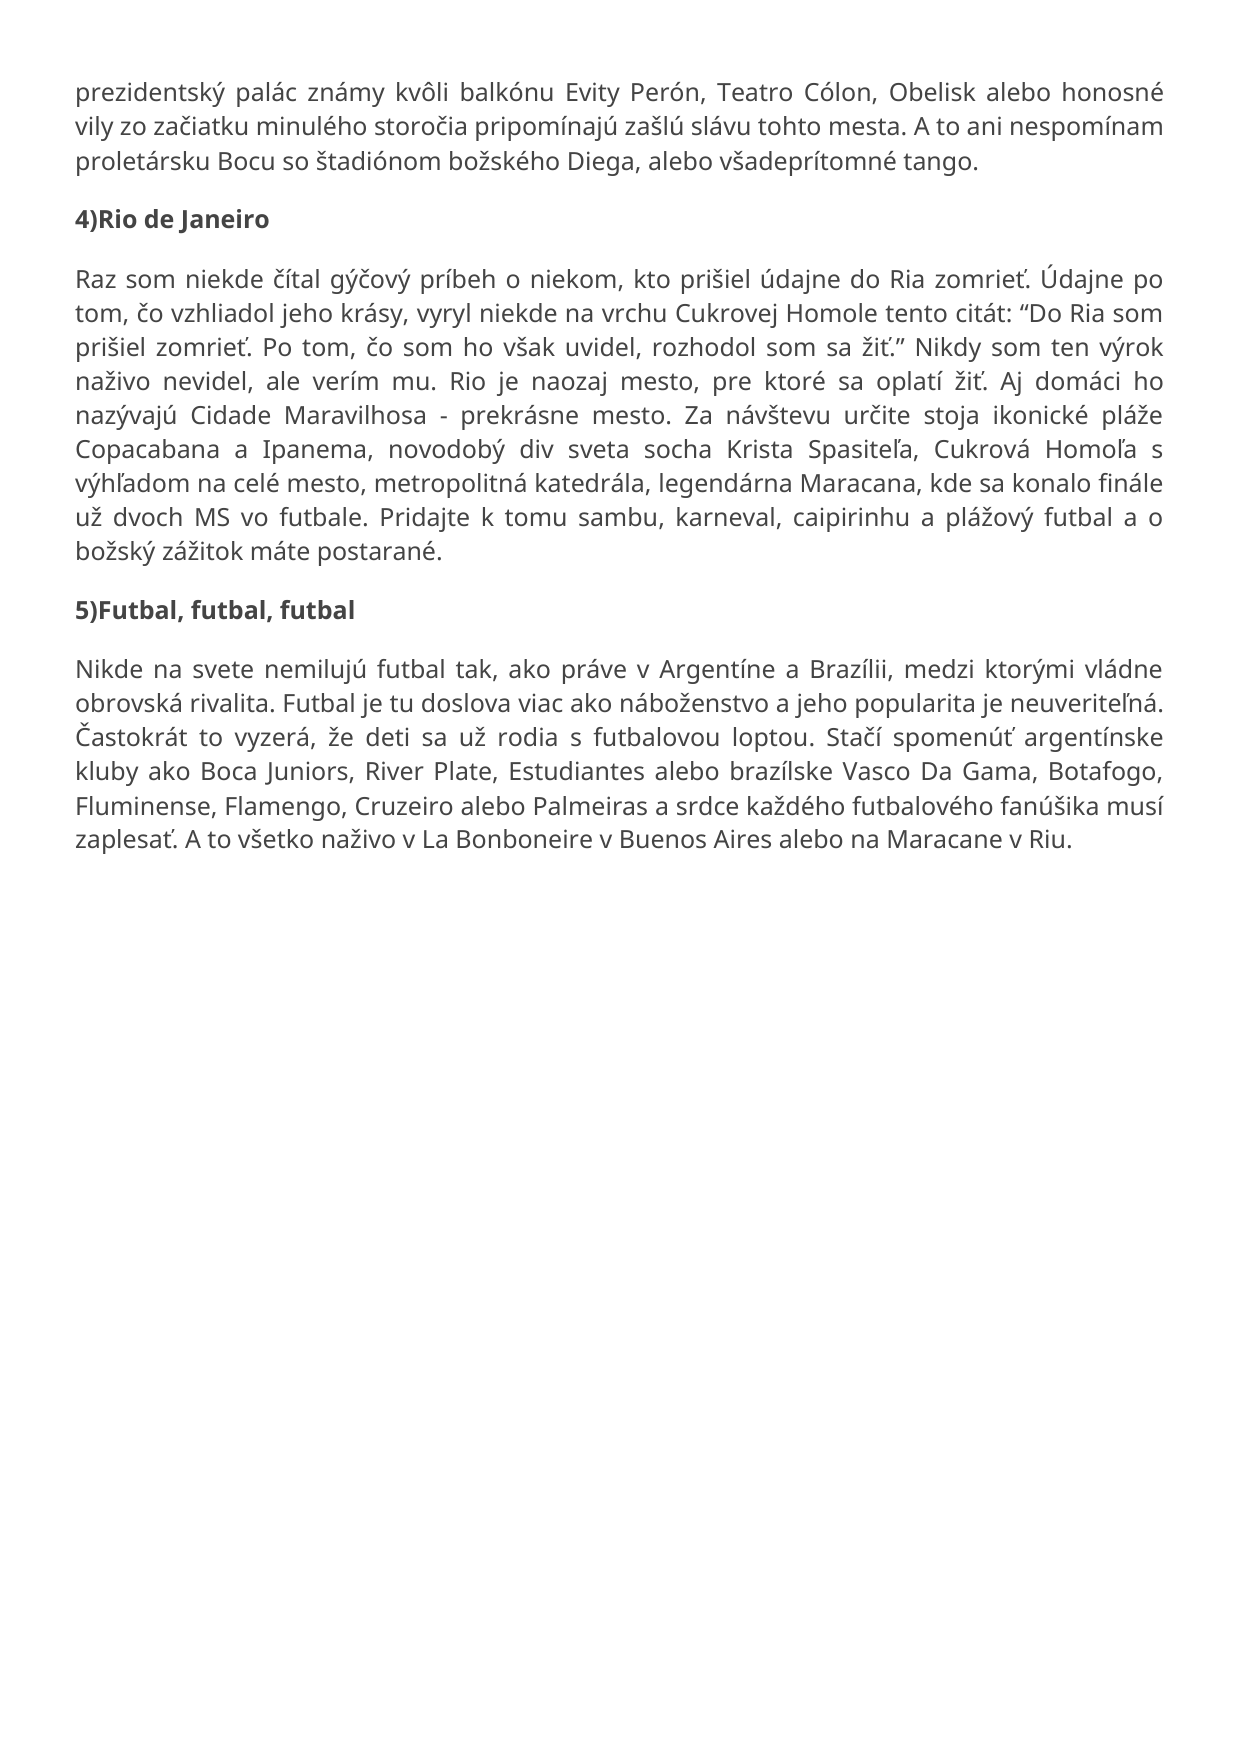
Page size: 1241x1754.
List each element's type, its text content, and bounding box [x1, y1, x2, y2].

text Raz som niekde čítal gýčový príbeh o niekom, kto prišiel údajne do Ria zomrieť. Údajne po tom, čo vzhliadol jeho krásy, vyryl niekde na vrchu Cukrovej Homole tento citát: “Do Ria som prišiel zomrieť. Po tom, čo som ho však uvidel, rozhodol som sa žiť.” Nikdy som ten výrok naživo nevidel, ale verím mu. Rio je naozaj mesto, pre ktoré sa oplatí žiť. Aj domáci ho nazývajú Cidade Maravilhosa - prekrásne mesto. Za návštevu určite stoja ikonické pláže Copacabana a Ipanema, novodobý div sveta socha Krista Spasiteľa, Cukrová Homoľa s výhľadom na celé mesto, metropolitná katedrála, legendárna Maracana, kde sa konalo finále už dvoch MS vo futbale. Pridajte k tomu sambu, karneval, caipirinhu a plážový futbal a o božský zážitok máte postarané. [75, 261, 1165, 568]
text 5)Futbal, futbal, futbal [75, 593, 1165, 627]
text Nikde na svete nemilujú futbal tak, ako práve v Argentíne a Brazílii, medzi ktorými vládne obrovská rivalita. Futbal je tu doslova viac ako náboženstvo a jeho popularita je neuveriteľná. Častokrát to vyzerá, že deti sa už rodia s futbalovou loptou. Stačí spomenúť argentínske kluby ako Boca Juniors, River Plate, Estudiantes alebo brazílske Vasco Da Gama, Botafogo, Fluminense, Flamengo, Cruzeiro alebo Palmeiras a srdce každého futbalového fanúšika musí zaplesať. A to všetko naživo v La Bonboneire v Buenos Aires alebo na Maracane v Riu. [75, 652, 1165, 856]
text 4)Rio de Janeiro [75, 202, 1165, 236]
